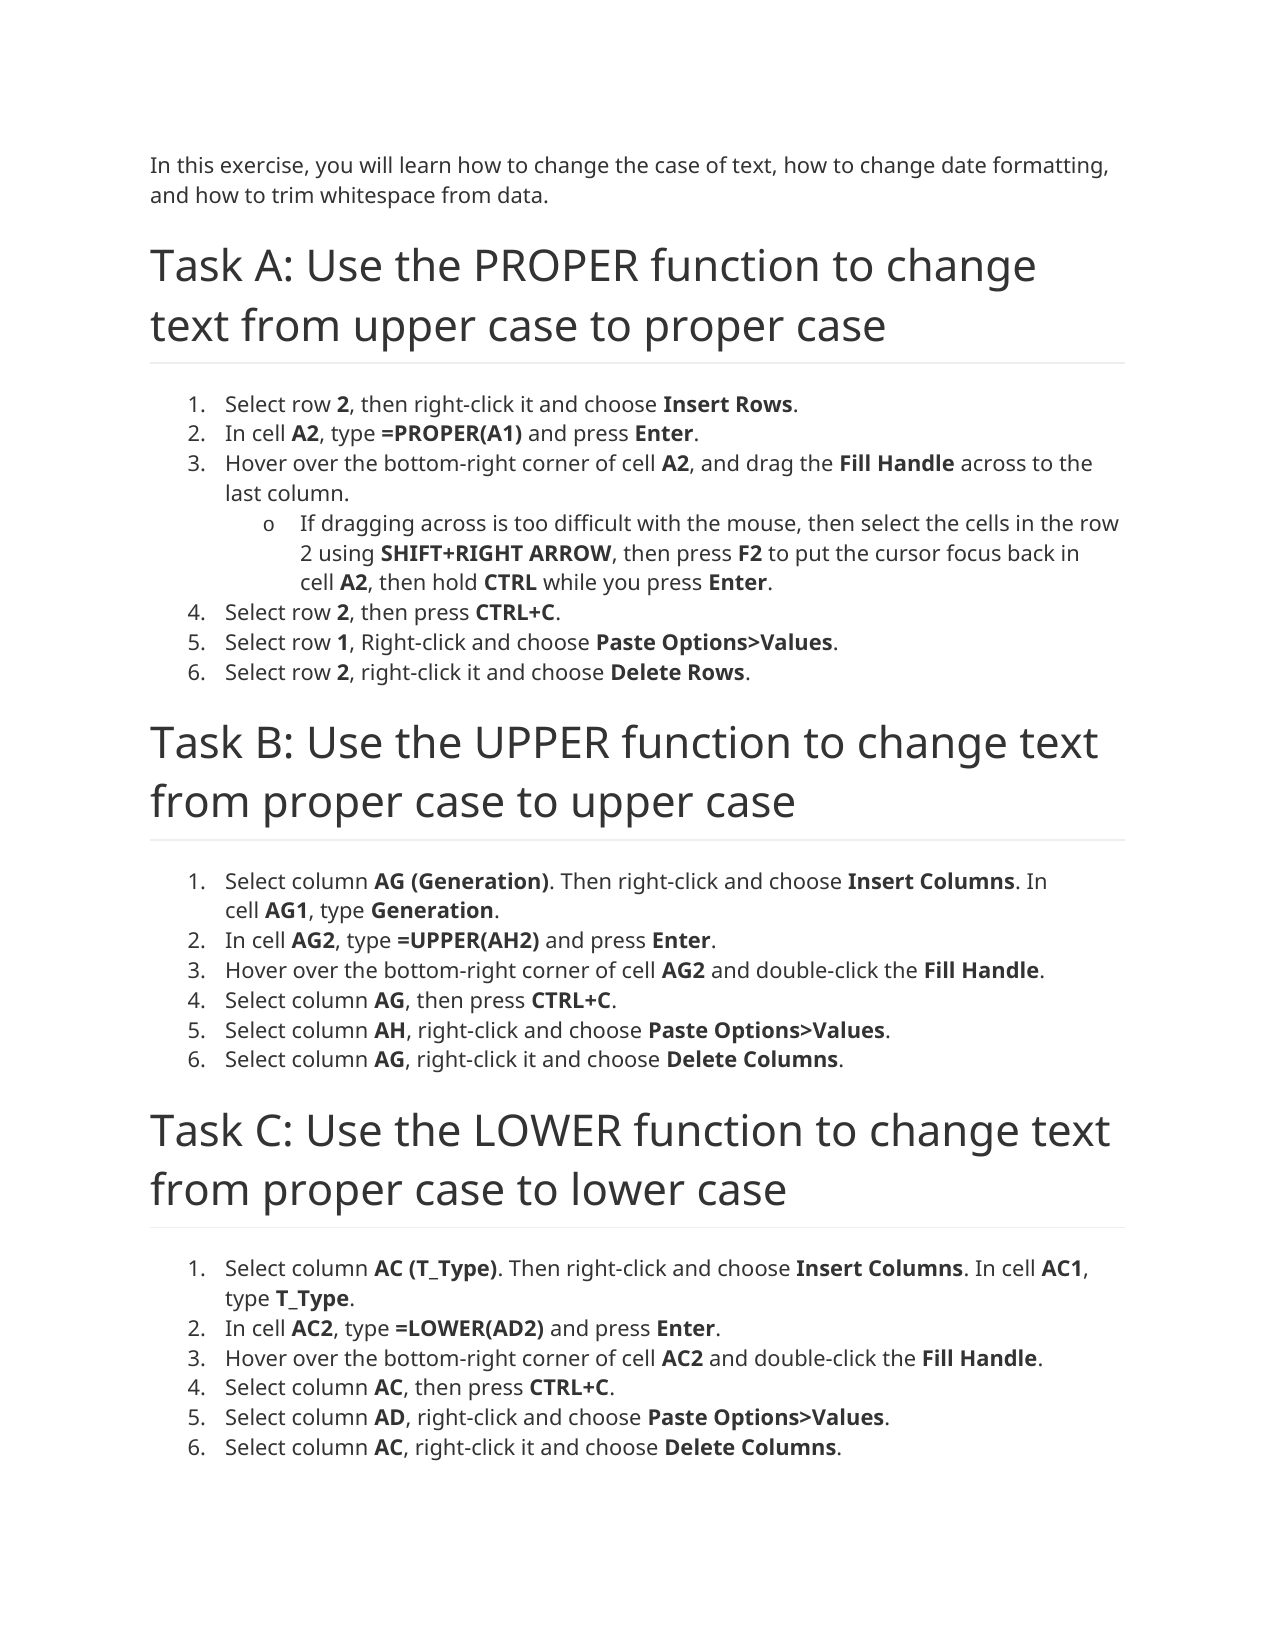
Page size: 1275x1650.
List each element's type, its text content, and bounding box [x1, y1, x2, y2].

list Hover over the bottom-right corner of cell AC2 and double-click the Fill Handle. [187, 1343, 1125, 1372]
text In this exercise, you will learn how to change the case of text, how to change date formatting, and how to trim whitespace from data. [150, 150, 1125, 209]
subtitle Task C: Use the LOWER function to change text from proper case to lower case [150, 1099, 1125, 1227]
list If dragging across is too difficult with the mouse, then select the cells in the row 2 using SHIFT+RIGHT ARROW, then press F2 to put the cursor focus back in cell A2, then hold CTRL while you press Enter. [262, 508, 1125, 597]
list Hover over the bottom-right corner of cell AG2 and double-click the Fill Handle. [187, 955, 1125, 985]
list Select column AD, right-click and choose Paste Options>Values. [187, 1402, 1125, 1432]
list Select row 2, then right-click it and choose Insert Rows. [187, 389, 1125, 418]
list In cell A2, type =PROPER(A1) and press Enter. [187, 418, 1125, 448]
list Select column AG, right-click it and choose Delete Columns. [187, 1044, 1125, 1074]
list In cell AC2, type =LOWER(AD2) and press Enter. [187, 1313, 1125, 1343]
list Select row 1, Right-click and choose Paste Options>Values. [187, 627, 1125, 657]
list Select row 2, right-click it and choose Delete Rows. [187, 657, 1125, 687]
list Select column AH, right-click and choose Paste Options>Values. [187, 1014, 1125, 1044]
subtitle Task B: Use the UPPER function to change text from proper case to upper case [150, 712, 1125, 839]
list Select row 2, then press CTRL+C. [187, 597, 1125, 627]
subtitle Task A: Use the PROPER function to change text from upper case to proper case [150, 234, 1125, 362]
list Select column AC, then press CTRL+C. [187, 1372, 1125, 1402]
list Hover over the bottom-right corner of cell A2, and drag the Fill Handle across to the last column. [187, 448, 1125, 508]
list Select column AG, then press CTRL+C. [187, 985, 1125, 1014]
list Select column AG (Generation). Then right-click and choose Insert Columns. In cell AG1, type Generation. [187, 866, 1125, 925]
list Select column AC (T_Type). Then right-click and choose Insert Columns. In cell AC1, type T_Type. [187, 1253, 1125, 1313]
list Select column AC, right-click it and choose Delete Columns. [187, 1432, 1125, 1462]
list In cell AG2, type =UPPER(AH2) and press Enter. [187, 925, 1125, 955]
